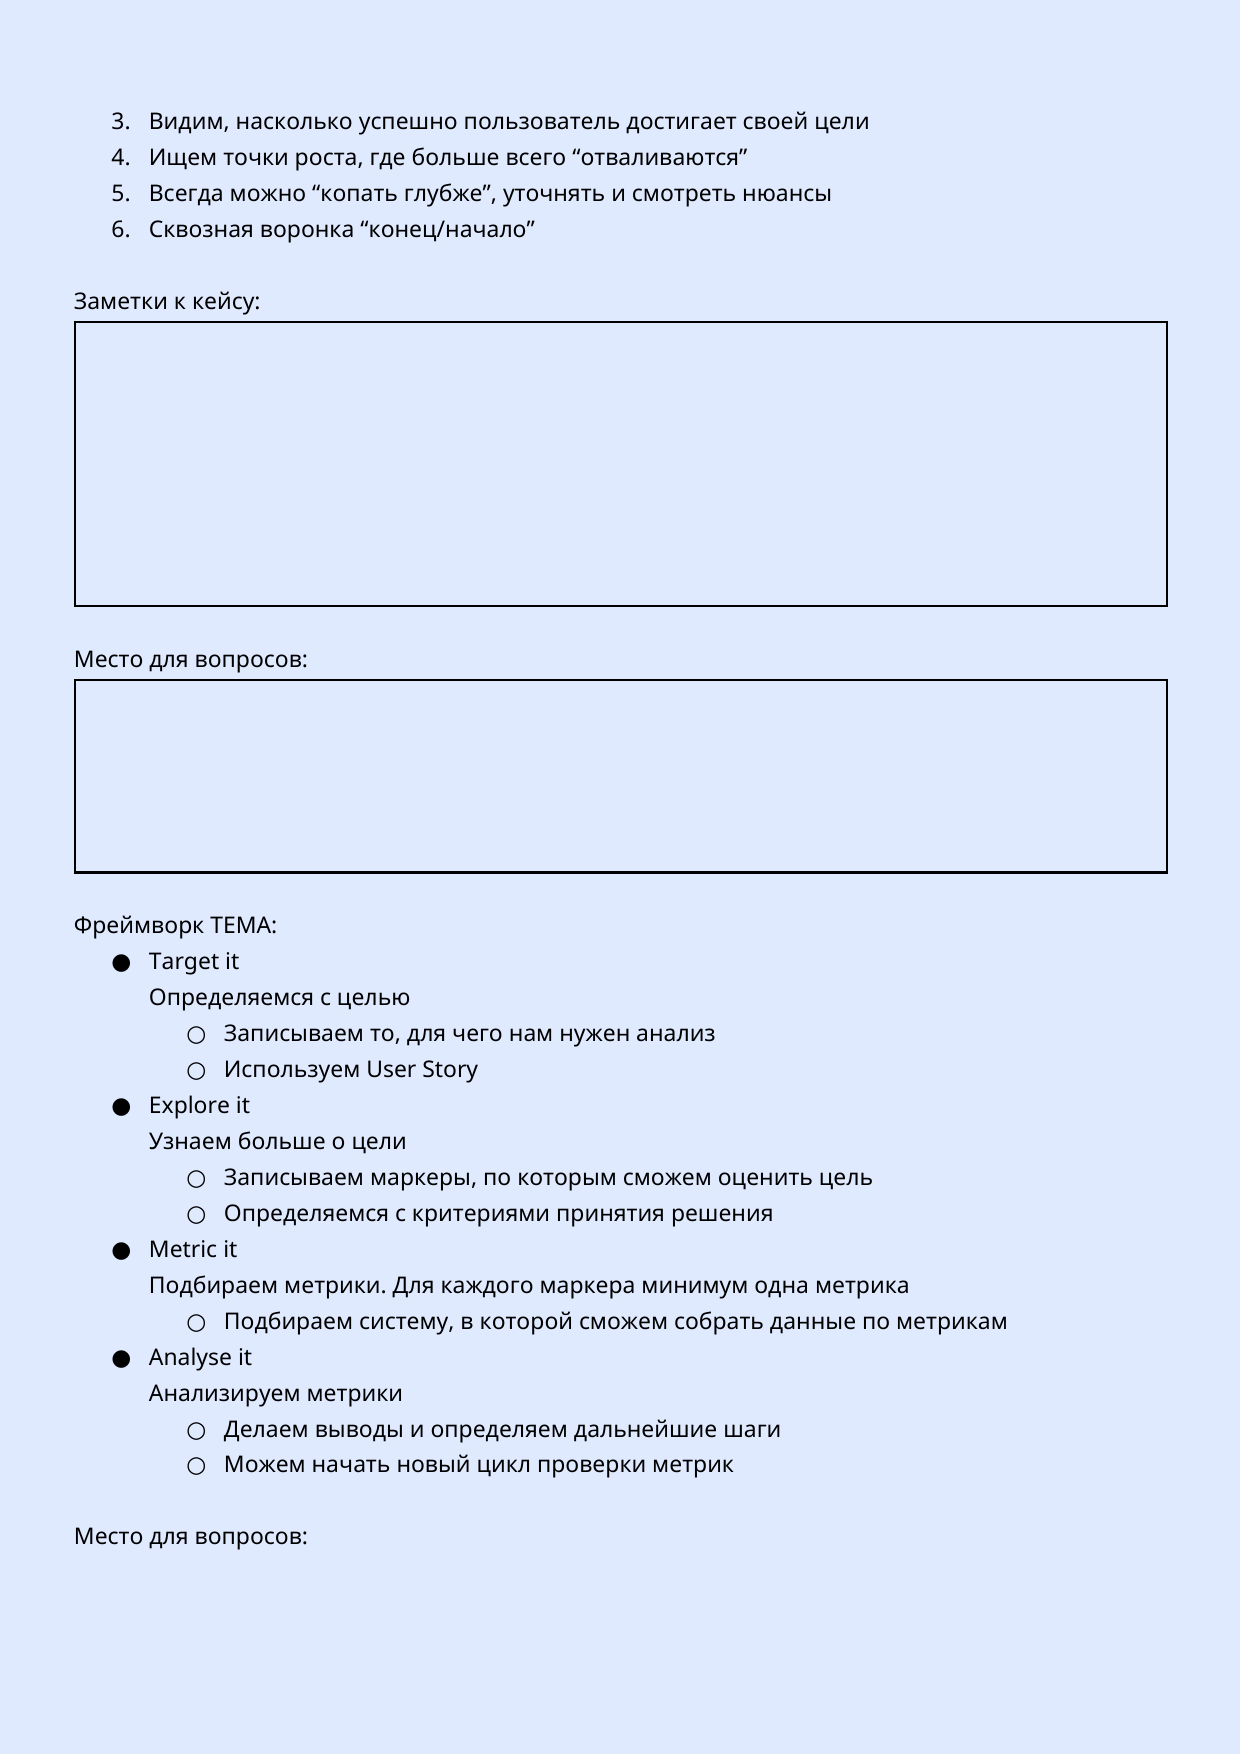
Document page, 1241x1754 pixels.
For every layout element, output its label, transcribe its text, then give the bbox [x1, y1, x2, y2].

text Анализируем метрики [149, 1377, 1166, 1408]
list Target it [111, 945, 1166, 977]
list Подбираем систему, в которой сможем собрать данные по метрикам [186, 1305, 1166, 1336]
list Сквозная воронка “конец/начало” [111, 213, 1166, 244]
list Определяемся с критериями принятия решения [186, 1197, 1166, 1228]
list Используем User Story [186, 1053, 1166, 1084]
text Определяемся с целью [149, 981, 1166, 1012]
text Узнаем больше о цели [149, 1125, 1166, 1156]
text Заметки к кейсу: [74, 285, 1166, 316]
text Место для вопросов: [74, 643, 1166, 674]
text Фреймворк ТЕМА: [74, 909, 1166, 941]
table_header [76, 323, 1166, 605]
list Explore it [111, 1089, 1166, 1120]
list Можем начать новый цикл проверки метрик [186, 1448, 1166, 1480]
list Ищем точки роста, где больше всего “отваливаются” [111, 141, 1166, 172]
list Всегда можно “копать глубже”, уточнять и смотреть нюансы [111, 177, 1166, 208]
list Видим, насколько успешно пользователь достигает своей цели [111, 105, 1166, 136]
list Analyse it [111, 1341, 1166, 1372]
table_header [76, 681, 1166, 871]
list Записываем маркеры, по которым сможем оценить цель [186, 1161, 1166, 1192]
list Metric it [111, 1233, 1166, 1264]
text Подбираем метрики. Для каждого маркера минимум одна метрика [149, 1269, 1166, 1300]
text Место для вопросов: [74, 1520, 1166, 1552]
list Записываем то, для чего нам нужен анализ [186, 1017, 1166, 1048]
list Делаем выводы и определяем дальнейшие шаги [186, 1412, 1166, 1444]
